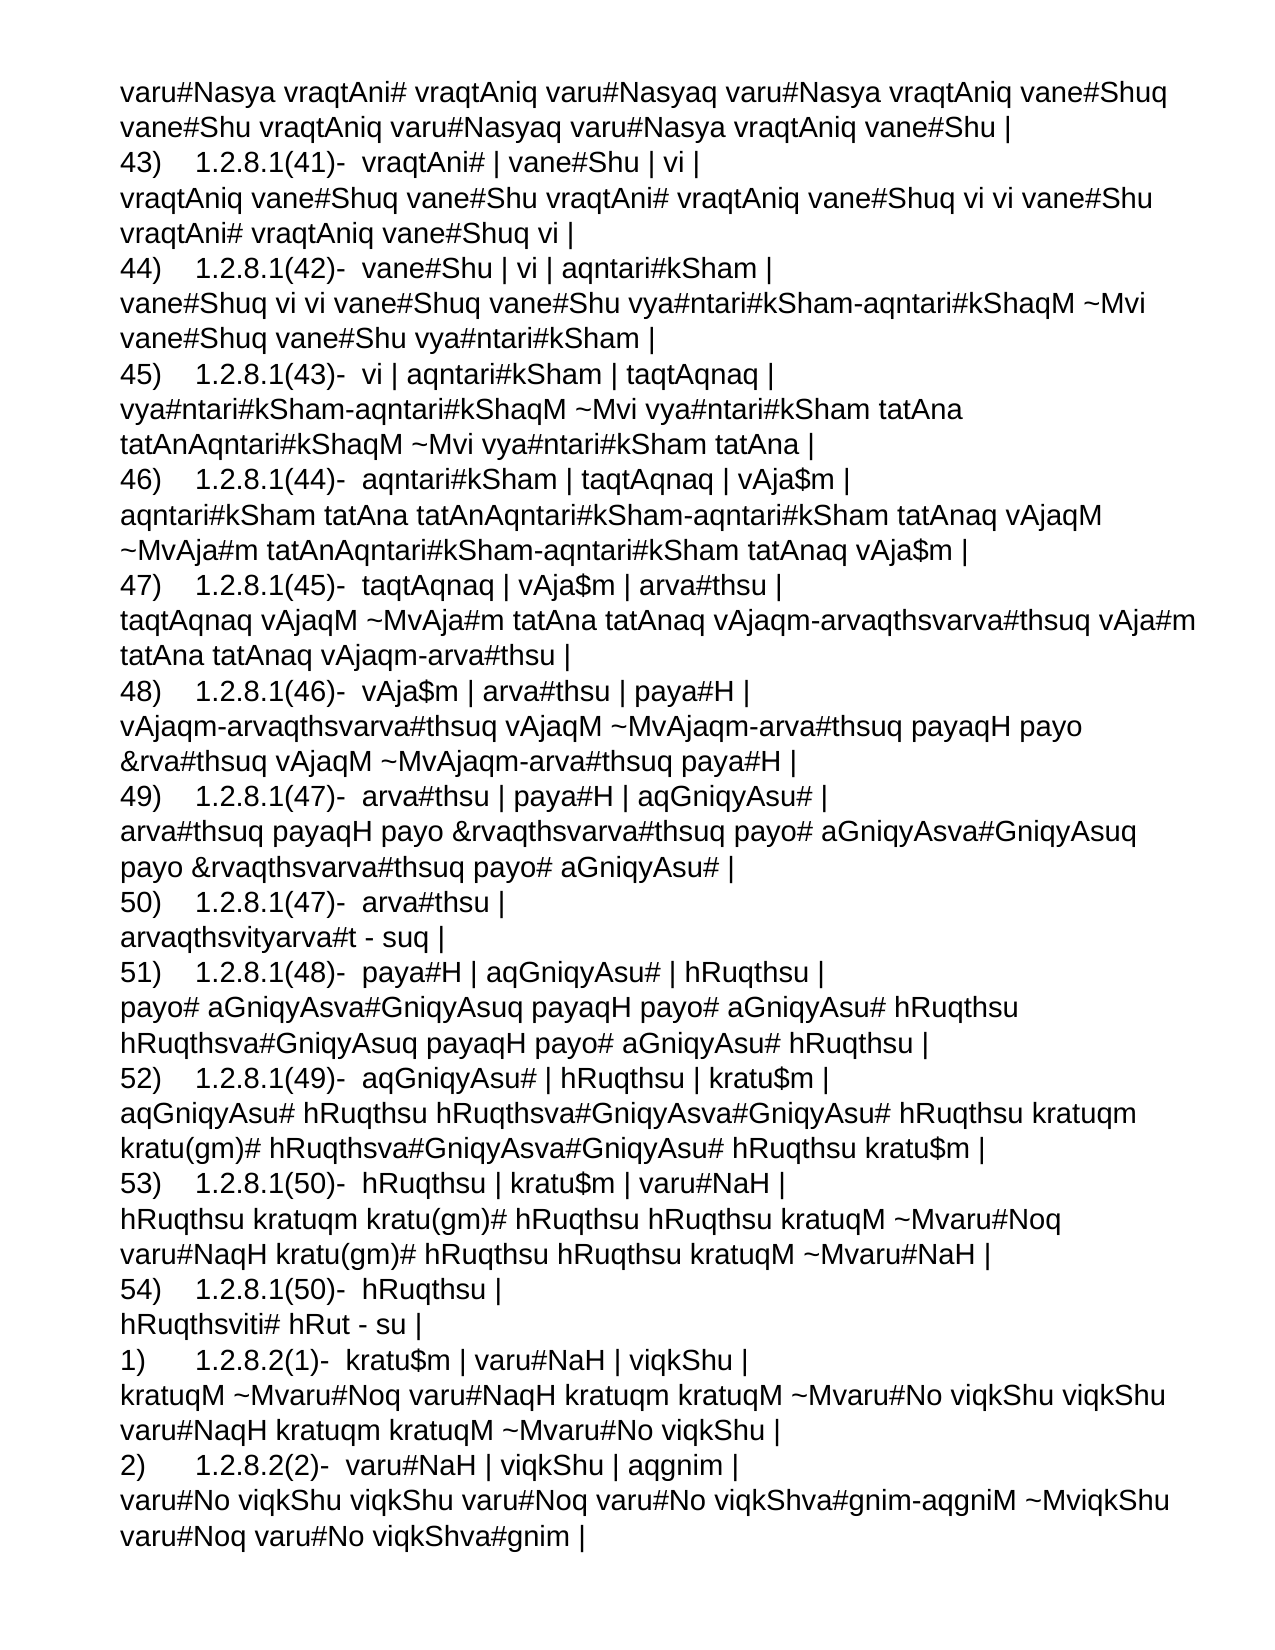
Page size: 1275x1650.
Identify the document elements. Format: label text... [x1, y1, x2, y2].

text 47) 1.2.8.1(45)- taqtAqnaq | vAja$m | arva#thsu | [120, 568, 1200, 601]
text varu#Nasya vraqtAni# vraqtAniq varu#Nasyaq varu#Nasya vraqtAniq vane#Shuq vane#Shu vraqtAniq varu#Nasyaq varu#Nasya vraqtAniq vane#Shu | [120, 75, 1200, 144]
text 43) 1.2.8.1(41)- vraqtAni# | vane#Shu | vi | [120, 145, 1200, 179]
text arvaqthsvityarva#t - suq | [120, 920, 1200, 953]
text aqntari#kSham tatAna tatAnAqntari#kSham-aqntari#kSham tatAnaq vAjaqM ~MvAja#m tatAnAqntari#kSham-aqntari#kSham tatAnaq vAja$m | [120, 497, 1200, 566]
text 54) 1.2.8.1(50)- hRuqthsu | [120, 1272, 1200, 1306]
text hRuqthsviti# hRut - su | [120, 1307, 1200, 1341]
text vAjaqm-arvaqthsvarva#thsuq vAjaqM ~MvAjaqm-arva#thsuq payaqH payo &rva#thsuq vAjaqM ~MvAjaqm-arva#thsuq paya#H | [120, 709, 1200, 777]
text vane#Shuq vi vi vane#Shuq vane#Shu vya#ntari#kSham-aqntari#kShaqM ~Mvi vane#Shuq vane#Shu vya#ntari#kSham | [120, 286, 1200, 355]
text 52) 1.2.8.1(49)- aqGniqyAsu# | hRuqthsu | kratu$m | [120, 1061, 1200, 1094]
text 50) 1.2.8.1(47)- arva#thsu | [120, 885, 1200, 918]
text 48) 1.2.8.1(46)- vAja$m | arva#thsu | paya#H | [120, 673, 1200, 707]
text aqGniqyAsu# hRuqthsu hRuqthsva#GniqyAsva#GniqyAsu# hRuqthsu kratuqm kratu(gm)# hRuqthsva#GniqyAsva#GniqyAsu# hRuqthsu kratu$m | [120, 1096, 1200, 1165]
text 53) 1.2.8.1(50)- hRuqthsu | kratu$m | varu#NaH | [120, 1166, 1200, 1200]
text 45) 1.2.8.1(43)- vi | aqntari#kSham | taqtAqnaq | [120, 357, 1200, 390]
text hRuqthsu kratuqm kratu(gm)# hRuqthsu hRuqthsu kratuqM ~Mvaru#Noq varu#NaqH kratu(gm)# hRuqthsu hRuqthsu kratuqM ~Mvaru#NaH | [120, 1202, 1200, 1270]
text arva#thsuq payaqH payo &rvaqthsvarva#thsuq payo# aGniqyAsva#GniqyAsuq payo &rvaqthsvarva#thsuq payo# aGniqyAsu# | [120, 814, 1200, 883]
text 44) 1.2.8.1(42)- vane#Shu | vi | aqntari#kSham | [120, 251, 1200, 284]
text vya#ntari#kSham-aqntari#kShaqM ~Mvi vya#ntari#kSham tatAna tatAnAqntari#kShaqM ~Mvi vya#ntari#kSham tatAna | [120, 392, 1200, 461]
text 46) 1.2.8.1(44)- aqntari#kSham | taqtAqnaq | vAja$m | [120, 462, 1200, 496]
text varu#No viqkShu viqkShu varu#Noq varu#No viqkShva#gnim-aqgniM ~MviqkShu varu#Noq varu#No viqkShva#gnim | [120, 1483, 1200, 1552]
text 2) 1.2.8.2(2)- varu#NaH | viqkShu | aqgnim | [120, 1448, 1200, 1482]
text 49) 1.2.8.1(47)- arva#thsu | paya#H | aqGniqyAsu# | [120, 779, 1200, 813]
text vraqtAniq vane#Shuq vane#Shu vraqtAni# vraqtAniq vane#Shuq vi vi vane#Shu vraqtAni# vraqtAniq vane#Shuq vi | [120, 181, 1200, 249]
text payo# aGniqyAsva#GniqyAsuq payaqH payo# aGniqyAsu# hRuqthsu hRuqthsva#GniqyAsuq payaqH payo# aGniqyAsu# hRuqthsu | [120, 990, 1200, 1059]
text 51) 1.2.8.1(48)- paya#H | aqGniqyAsu# | hRuqthsu | [120, 955, 1200, 989]
text taqtAqnaq vAjaqM ~MvAja#m tatAna tatAnaq vAjaqm-arvaqthsvarva#thsuq vAja#m tatAna tatAnaq vAjaqm-arva#thsu | [120, 603, 1200, 672]
text 1) 1.2.8.2(1)- kratu$m | varu#NaH | viqkShu | [120, 1342, 1200, 1376]
text kratuqM ~Mvaru#Noq varu#NaqH kratuqm kratuqM ~Mvaru#No viqkShu viqkShu varu#NaqH kratuqm kratuqM ~Mvaru#No viqkShu | [120, 1378, 1200, 1446]
